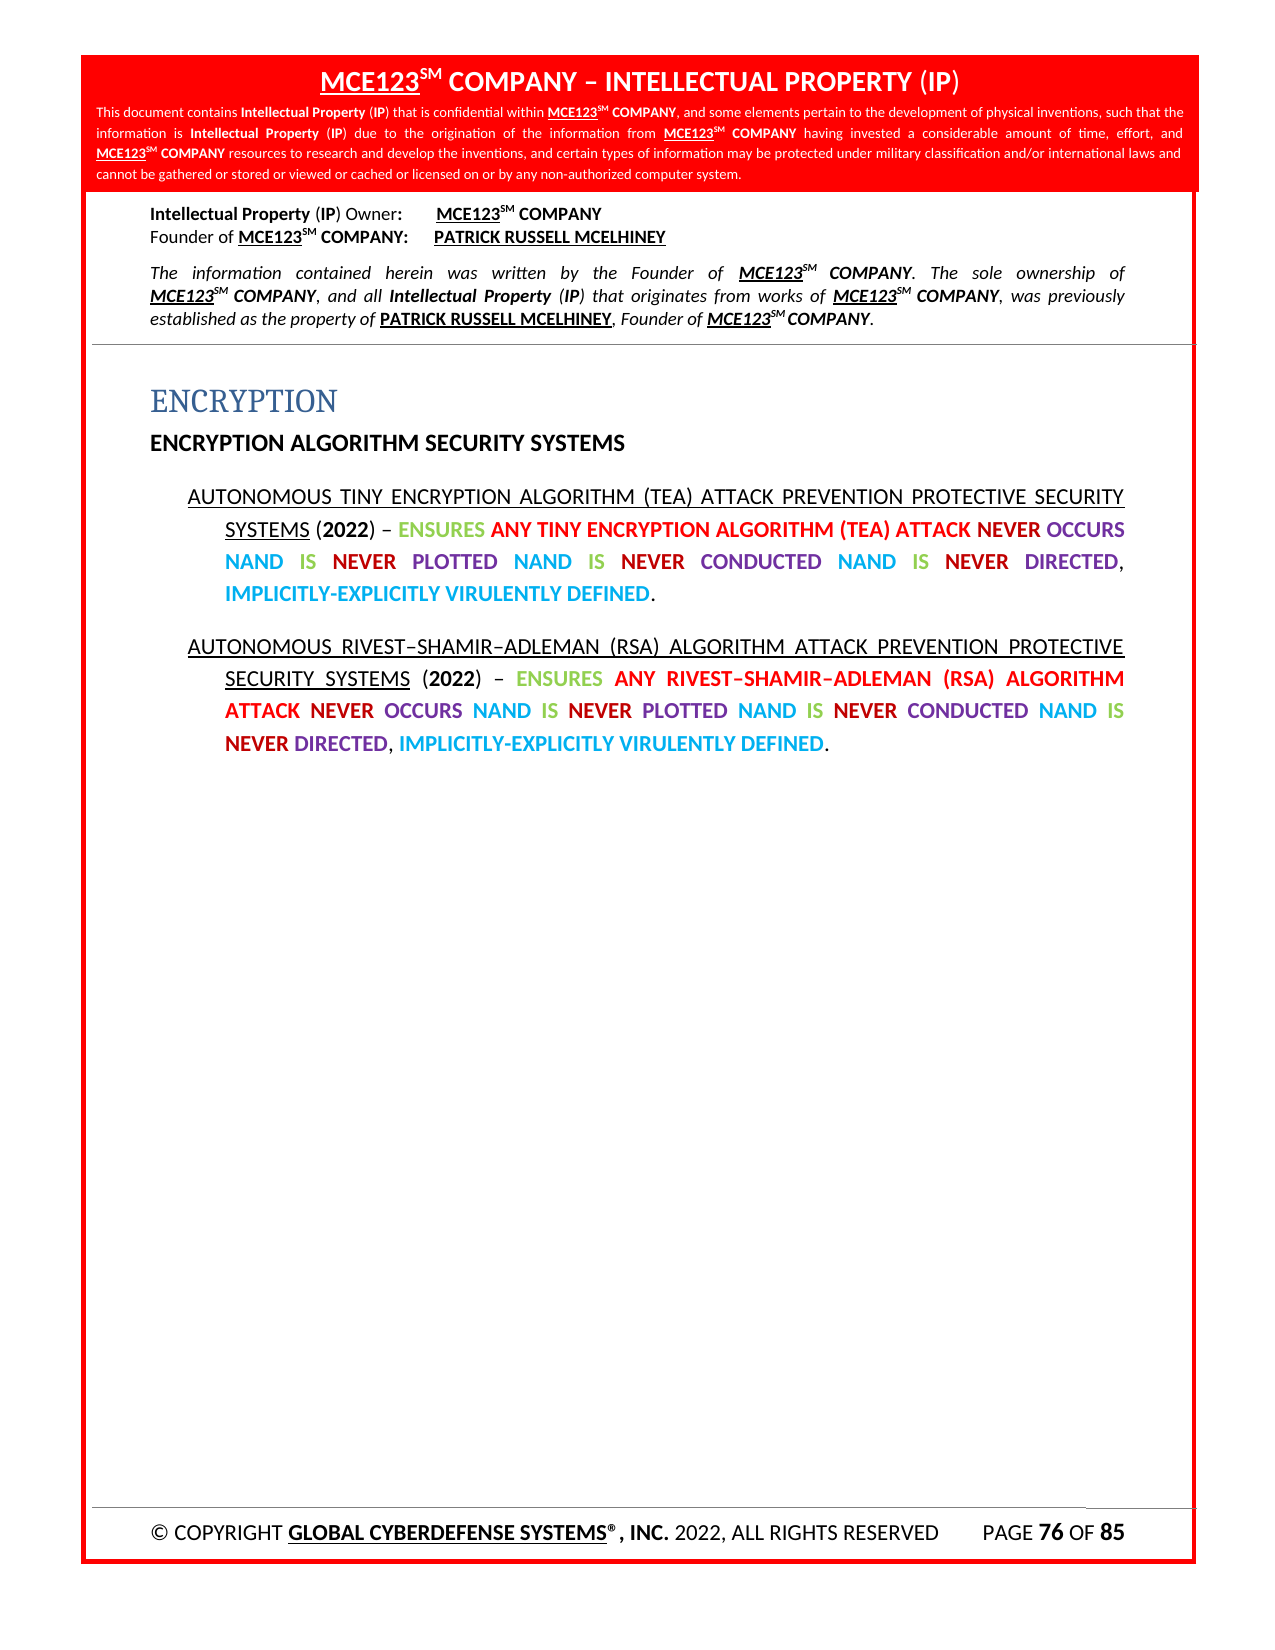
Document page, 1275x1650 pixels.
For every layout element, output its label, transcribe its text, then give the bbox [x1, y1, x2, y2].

text AUTONOMOUS RIVEST–SHAMIR–ADLEMAN (RSA) ALGORITHM ATTACK PREVENTION PROTECTIVE SECURITY SYSTEMS (2022) – ENSURES ANY RIVEST–SHAMIR–ADLEMAN (RSA) ALGORITHM ATTACK NEVER OCCURS NAND IS NEVER PLOTTED NAND IS NEVER CONDUCTED NAND IS NEVER DIRECTED, IMPLICITLY-EXPLICITLY VIRULENTLY DEFINED. [187, 632, 1125, 656]
subtitle ENCRYPTION [150, 383, 1125, 421]
text AUTONOMOUS RIVEST–SHAMIR–ADLEMAN (RSA) ALGORITHM ATTACK PREVENTION PROTECTIVE SECURITY SYSTEMS (2022) – ENSURES ANY RIVEST–SHAMIR–ADLEMAN (RSA) ALGORITHM ATTACK NEVER OCCURS NAND IS NEVER PLOTTED NAND IS NEVER CONDUCTED NAND IS NEVER DIRECTED, IMPLICITLY-EXPLICITLY VIRULENTLY DEFINED. [187, 657, 1125, 757]
text AUTONOMOUS TINY ENCRYPTION ALGORITHM (TEA) ATTACK PREVENTION PROTECTIVE SECURITY SYSTEMS (2022) – ENSURES ANY TINY ENCRYPTION ALGORITHM (TEA) ATTACK NEVER OCCURS NAND IS NEVER PLOTTED NAND IS NEVER CONDUCTED NAND IS NEVER DIRECTED, IMPLICITLY-EXPLICITLY VIRULENTLY DEFINED. [187, 508, 1125, 607]
text AUTONOMOUS TINY ENCRYPTION ALGORITHM (TEA) ATTACK PREVENTION PROTECTIVE SECURITY SYSTEMS (2022) – ENSURES ANY TINY ENCRYPTION ALGORITHM (TEA) ATTACK NEVER OCCURS NAND IS NEVER PLOTTED NAND IS NEVER CONDUCTED NAND IS NEVER DIRECTED, IMPLICITLY-EXPLICITLY VIRULENTLY DEFINED. [187, 482, 1125, 507]
text ENCRYPTION ALGORITHM SECURITY SYSTEMS [150, 427, 1125, 457]
